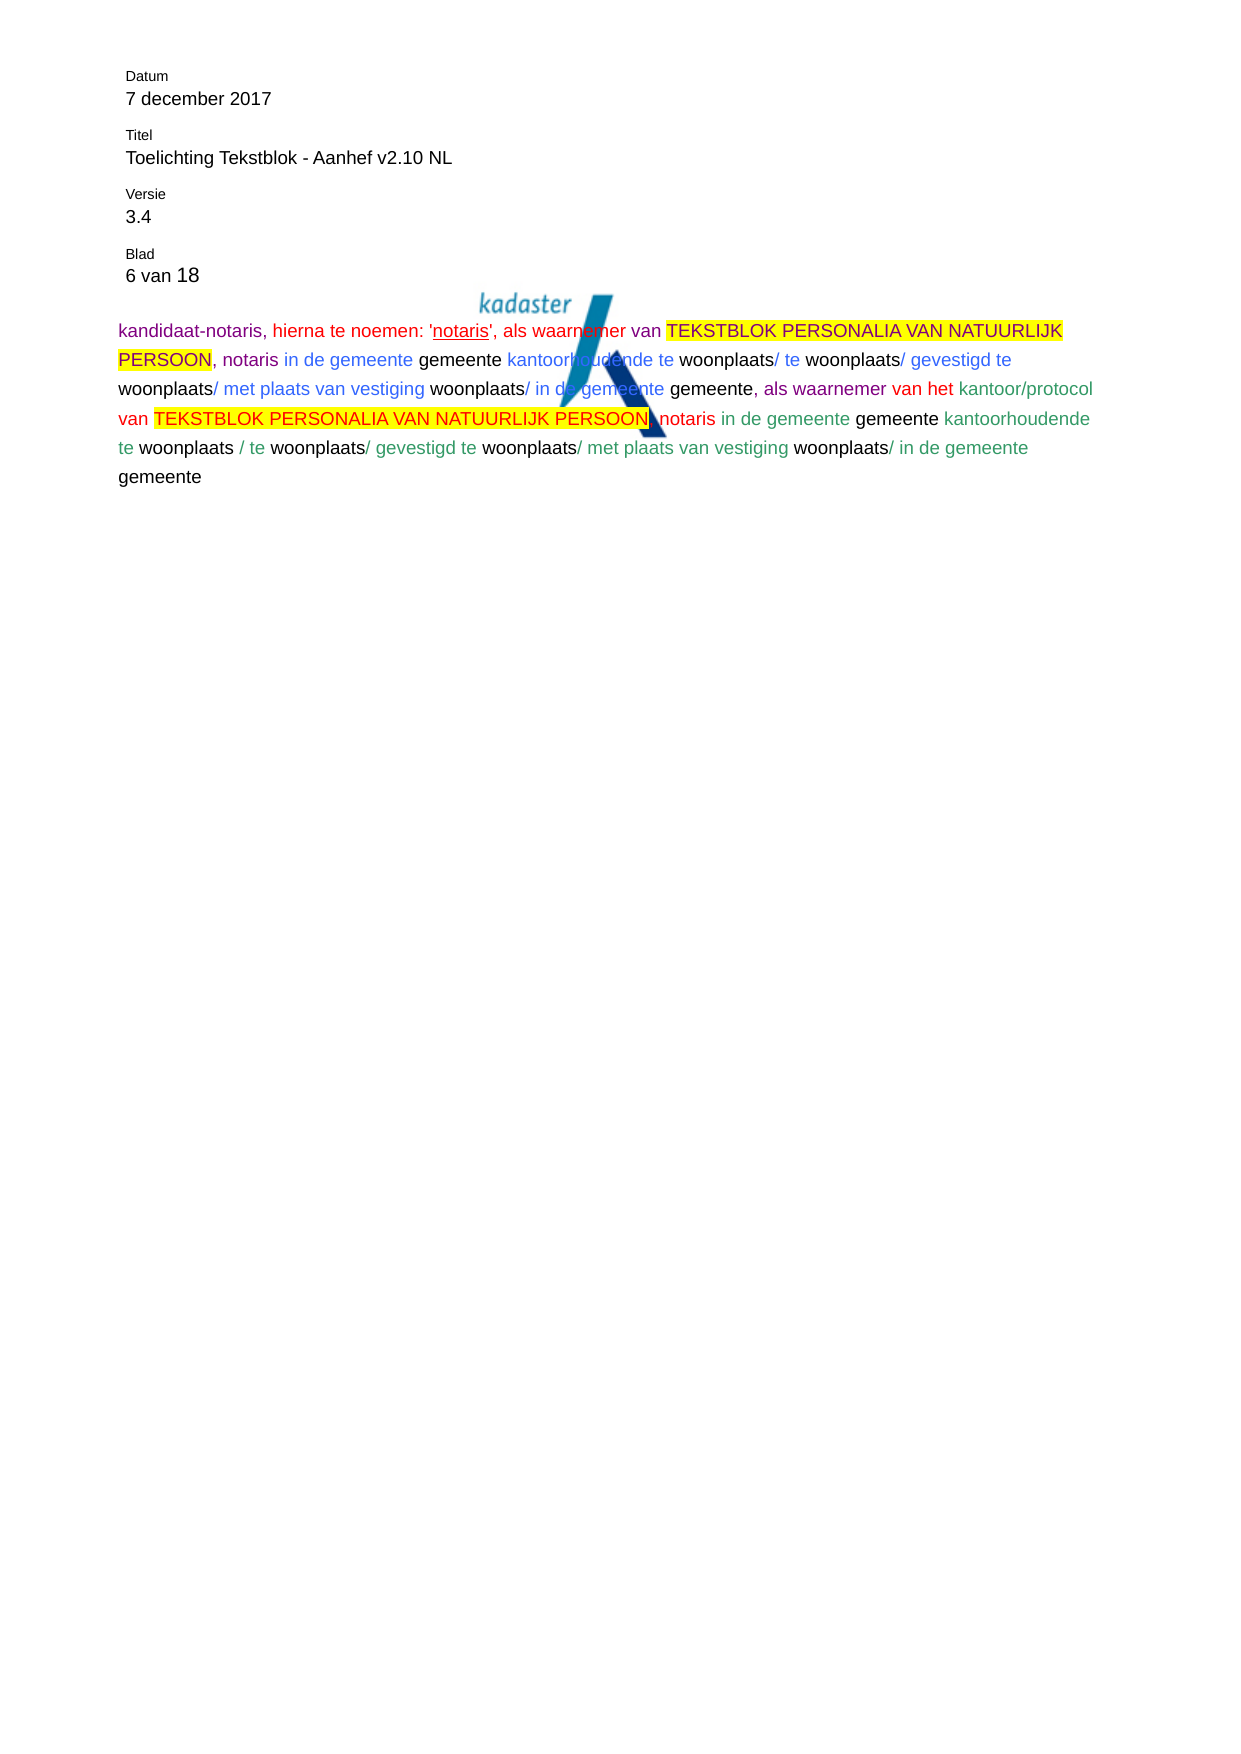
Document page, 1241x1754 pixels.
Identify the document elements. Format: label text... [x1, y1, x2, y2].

text kandidaat-notaris, hierna te noemen: 'notaris', als waarnemer van TEKSTBLOK PERSONALIA VAN NATUURLIJK PERSOON, notaris in de gemeente gemeente kantoorhoudende te woonplaats/ te woonplaats/ gevestigd te woonplaats/ met plaats van vestiging woonplaats/ in de gemeente gemeente, als waarnemer van het kantoor/protocol van TEKSTBLOK PERSONALIA VAN NATUURLIJK PERSOON, notaris in de gemeente gemeente kantoorhoudende te woonplaats / te woonplaats/ gevestigd te woonplaats/ met plaats van vestiging woonplaats/ in de gemeente gemeente [118, 312, 1104, 487]
picture [462, 270, 682, 312]
